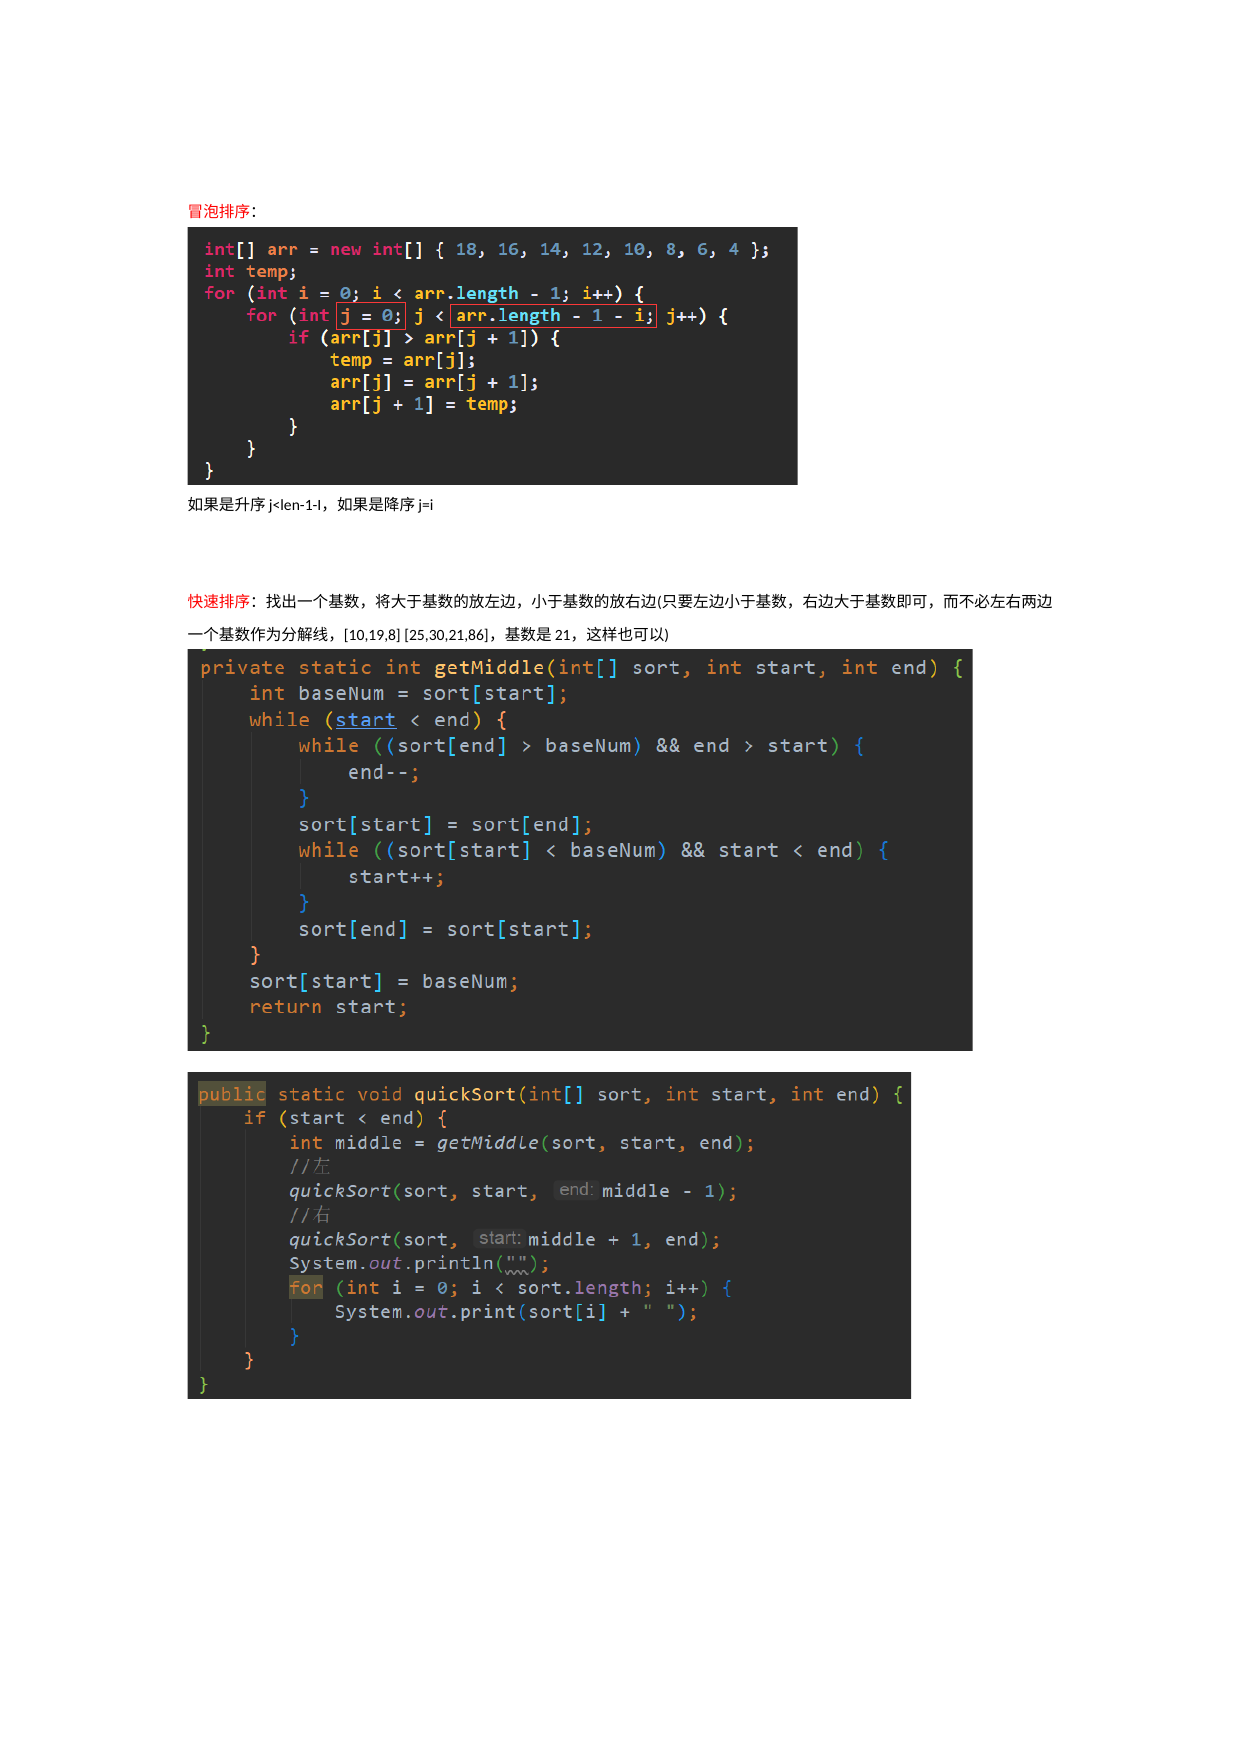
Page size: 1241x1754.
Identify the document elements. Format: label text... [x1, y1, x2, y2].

text 冒泡排序： [187, 194, 1053, 227]
picture [187, 649, 973, 1051]
picture [187, 227, 798, 485]
picture [187, 1072, 912, 1399]
text 如果是升序j<len-1-I，如果是降序j=i [187, 487, 1053, 519]
text 快速排序：找出一个基数，将大于基数的放左边，小于基数的放右边(只要左边小于基数，右边大于基数即可，而不必左右两边一个基数作为分解线，[10,19,8] [25,30,21,86]，基数是21，这样也可以) [187, 584, 1053, 649]
